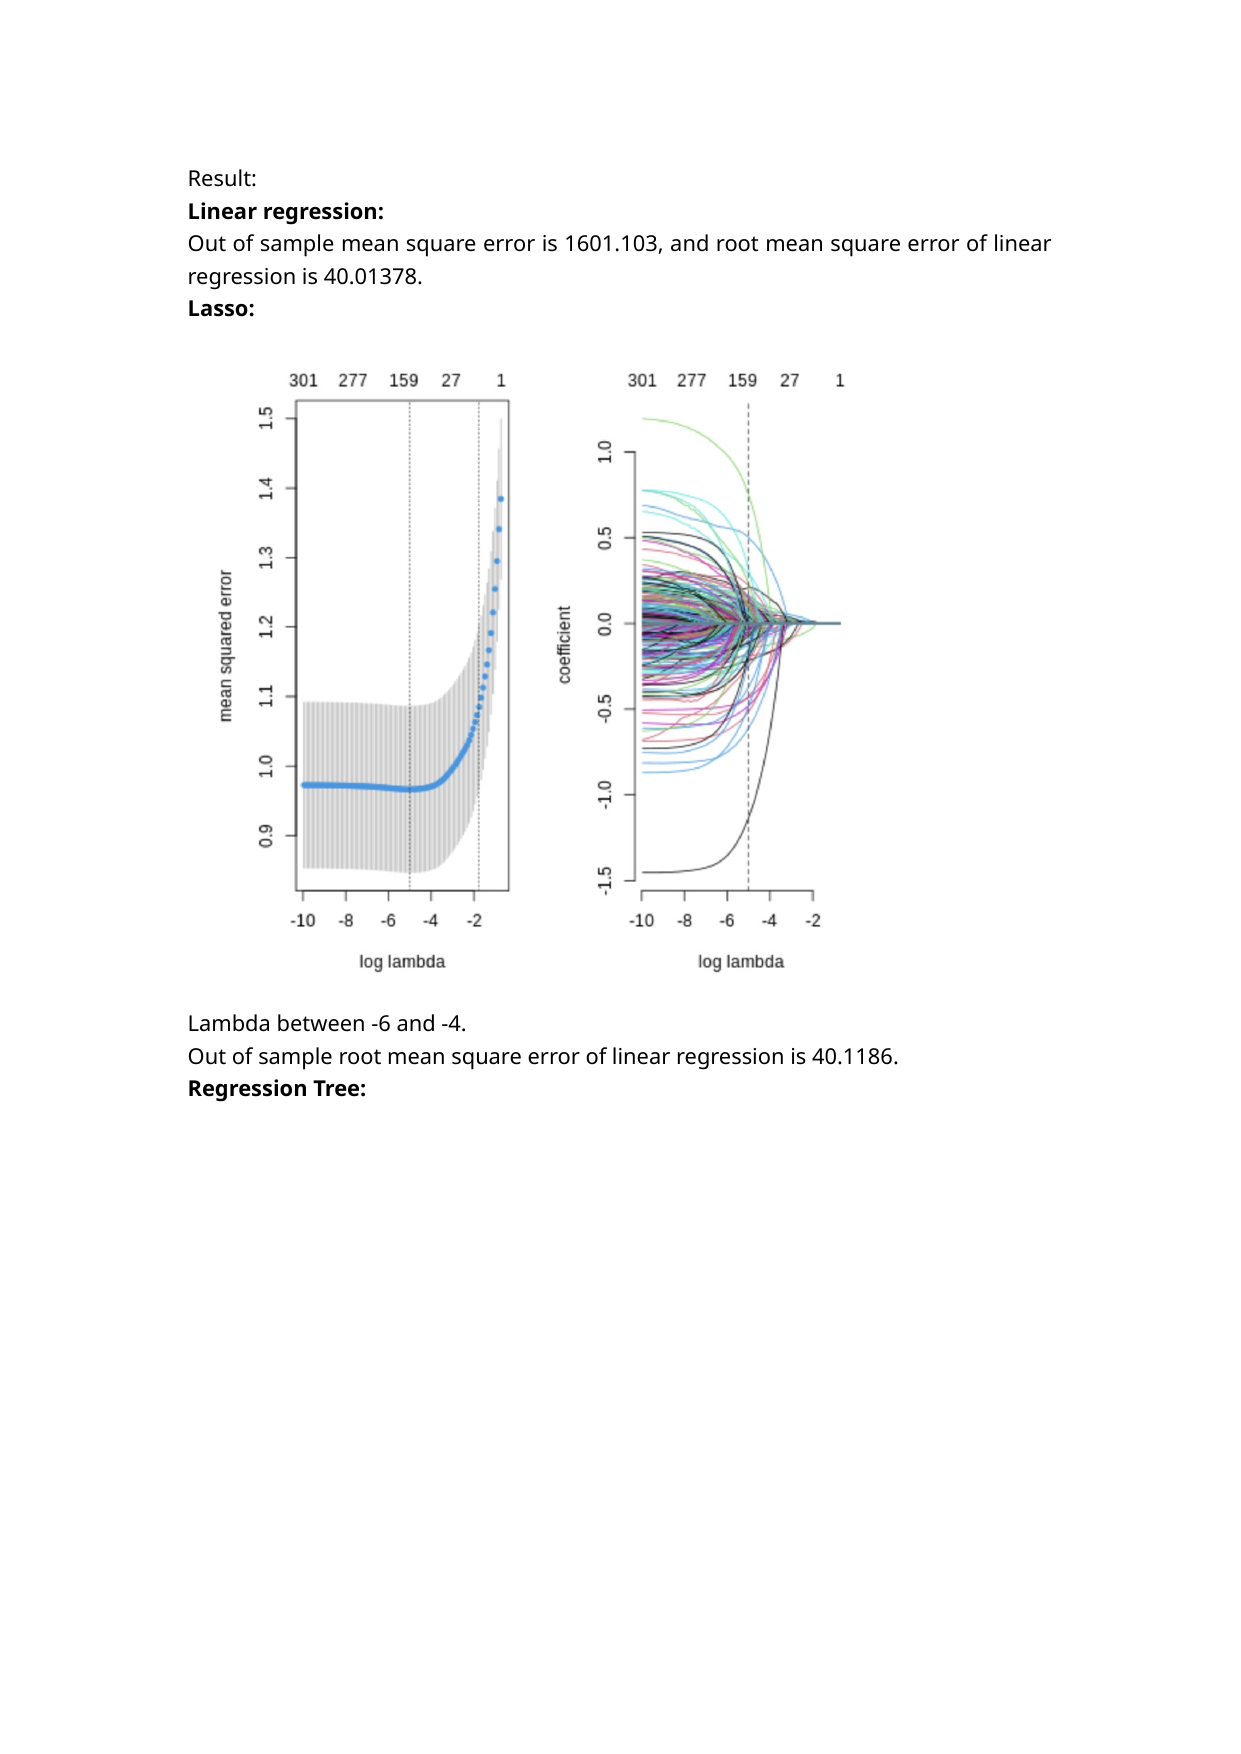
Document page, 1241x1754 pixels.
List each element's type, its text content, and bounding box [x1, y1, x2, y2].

text Linear regression: [187, 194, 1053, 227]
text Lasso: [187, 292, 1053, 324]
picture [187, 324, 921, 994]
text Out of sample mean square error is 1601.103, and root mean square error of linear regression is 40.01378. [187, 227, 1053, 292]
text Lambda between -6 and -4. [187, 1007, 1053, 1039]
text Regression Tree: [187, 1072, 1053, 1104]
text Out of sample root mean square error of linear regression is 40.1186. [187, 1039, 1053, 1072]
text Result: [187, 162, 1053, 194]
